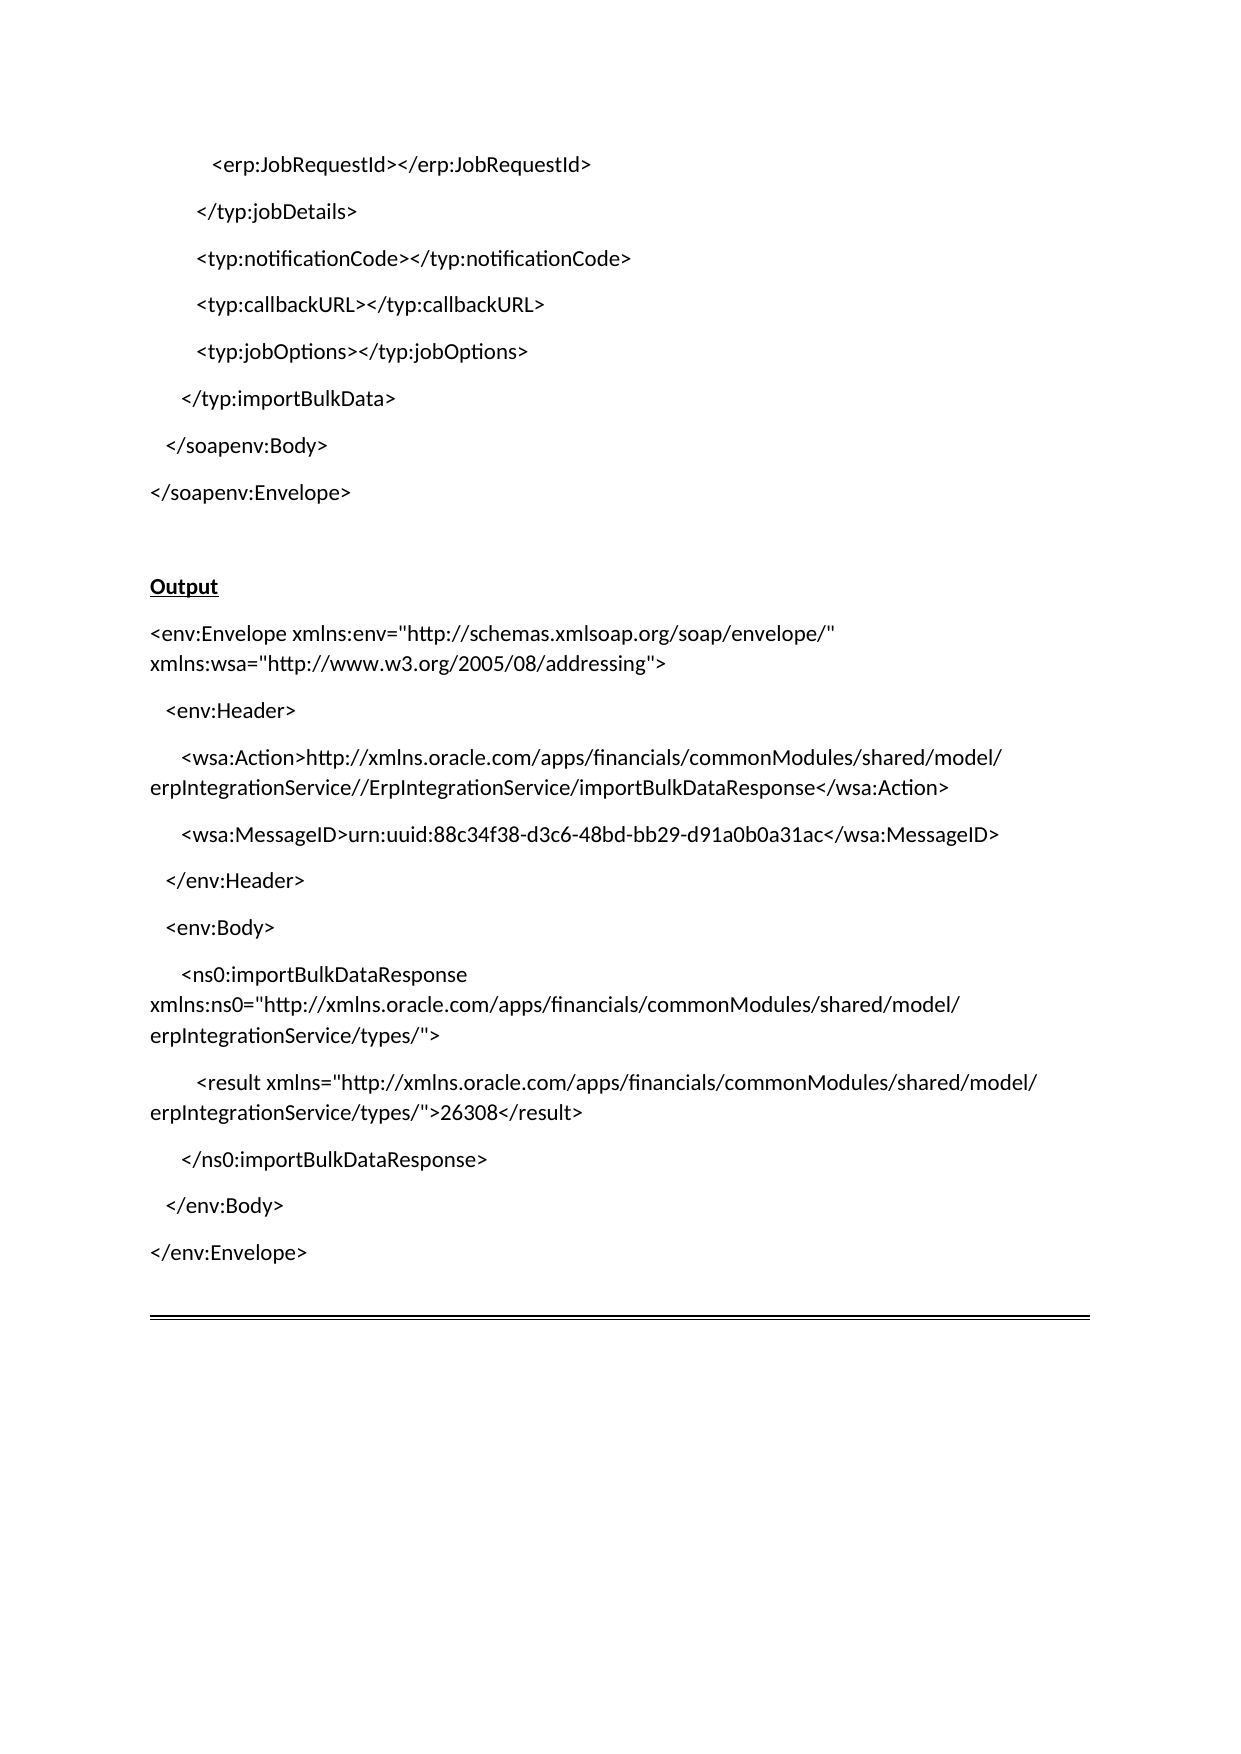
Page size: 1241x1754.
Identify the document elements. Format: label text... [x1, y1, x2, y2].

text <env:Body> [150, 913, 1090, 942]
text <typ:jobOptions></typ:jobOptions> [150, 337, 1090, 366]
text <typ:notificationCode></typ:notificationCode> [150, 244, 1090, 272]
text </typ:jobDetails> [150, 197, 1090, 225]
text <wsa:MessageID>urn:uuid:88c34f38-d3c6-48bd-bb29-d91a0b0a31ac</wsa:MessageID> [150, 820, 1090, 848]
text </env:Envelope> [150, 1238, 1090, 1267]
text <result xmlns="http://xmlns.oracle.com/apps/financials/commonModules/shared/model/erpIntegrationService/types/">26308</result> [150, 1068, 1090, 1126]
text <typ:callbackURL></typ:callbackURL> [150, 291, 1090, 319]
text <ns0:importBulkDataResponse xmlns:ns0="http://xmlns.oracle.com/apps/financials/commonModules/shared/model/erpIntegrationService/types/"> [150, 960, 1090, 1049]
text <wsa:Action>http://xmlns.oracle.com/apps/financials/commonModules/shared/model/erpIntegrationService//ErpIntegrationService/importBulkDataResponse</wsa:Action> [150, 743, 1090, 801]
text <env:Header> [150, 696, 1090, 724]
text </soapenv:Body> [150, 431, 1090, 459]
text </ns0:importBulkDataResponse> [150, 1145, 1090, 1173]
text </typ:importBulkData> [150, 384, 1090, 412]
text <erp:JobRequestId></erp:JobRequestId> [150, 150, 1090, 178]
text </env:Header> [150, 867, 1090, 895]
text </env:Body> [150, 1192, 1090, 1220]
text <env:Envelope xmlns:env="http://schemas.xmlsoap.org/soap/envelope/" xmlns:wsa="http://www.w3.org/2005/08/addressing"> [150, 619, 1090, 677]
text Output [150, 572, 1090, 600]
text </soapenv:Envelope> [150, 478, 1090, 506]
